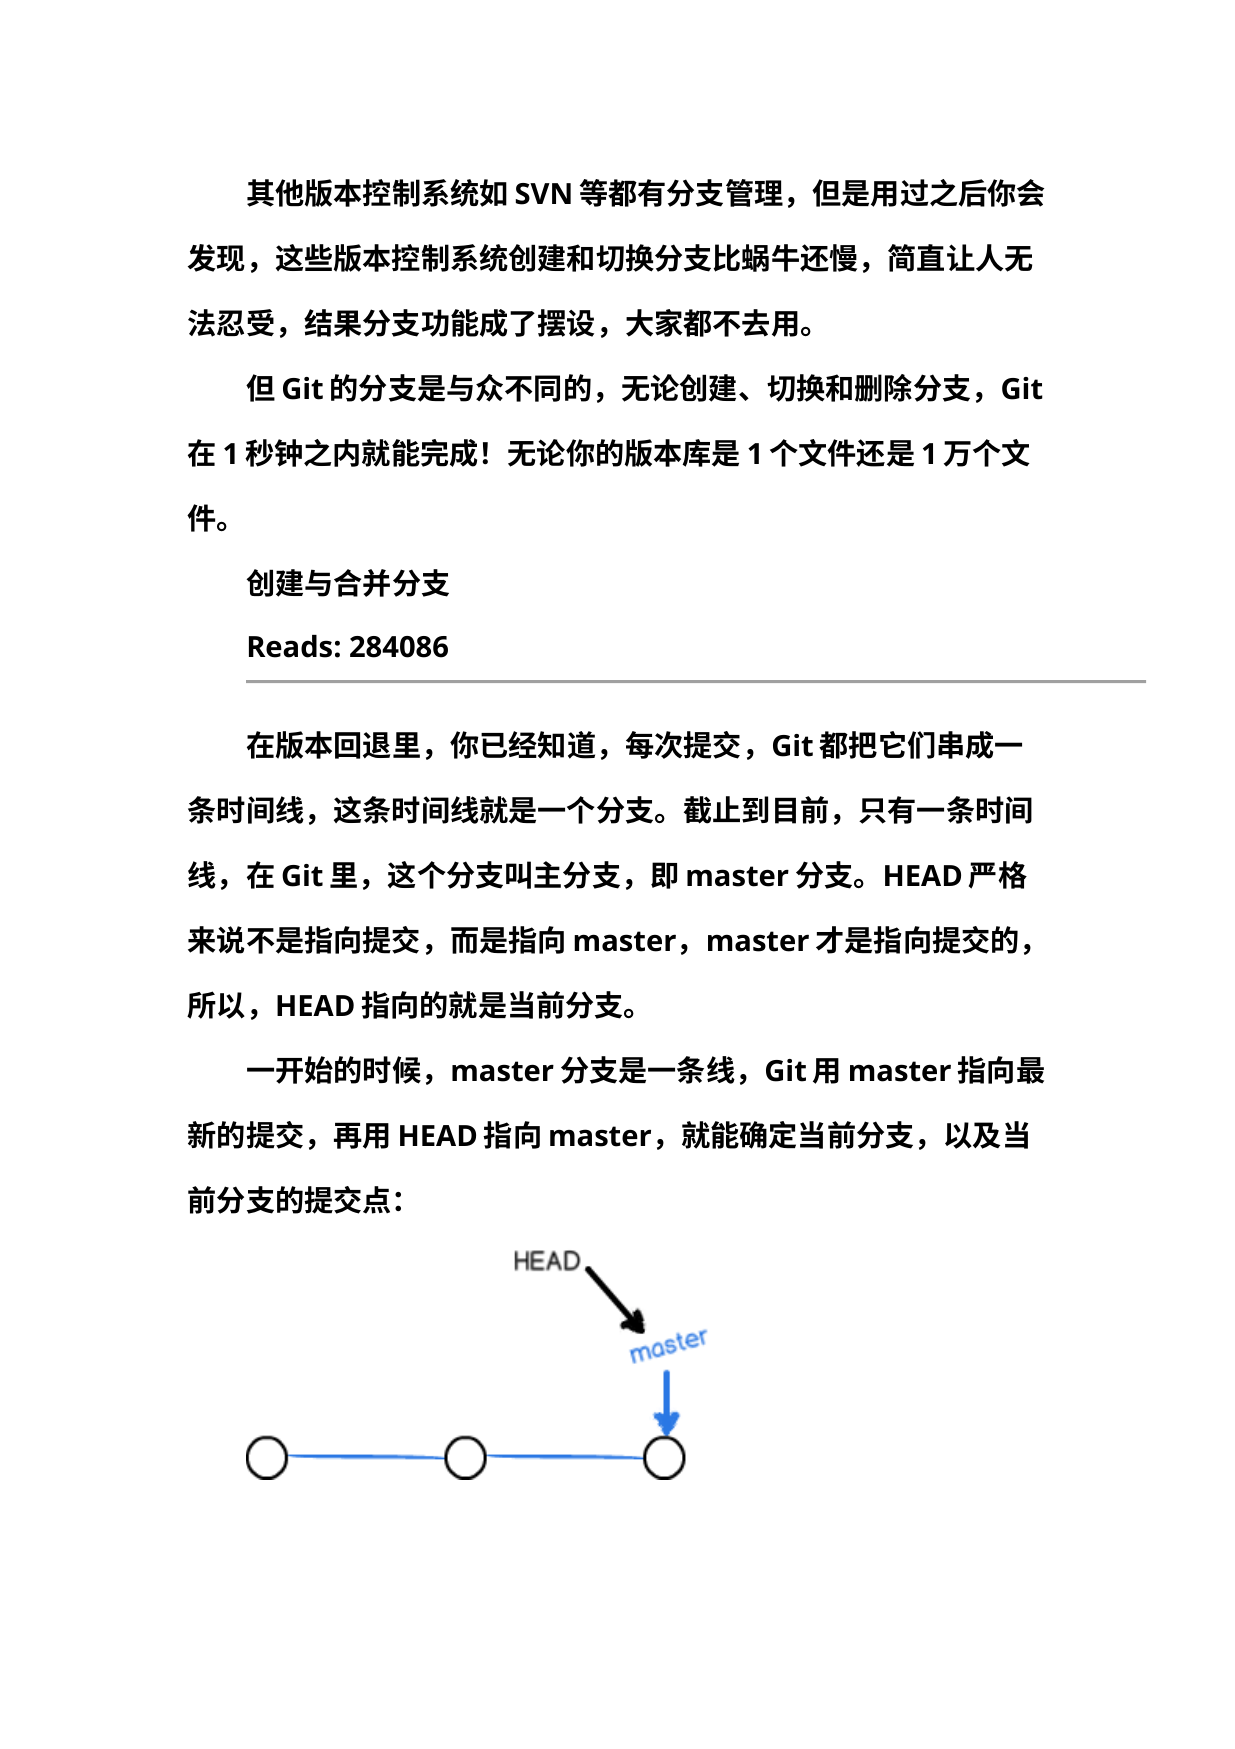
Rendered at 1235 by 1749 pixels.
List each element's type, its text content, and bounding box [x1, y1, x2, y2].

text 在版本回退里，你已经知道，每次提交，Git都把它们串成一条时间线，这条时间线就是一个分支。截止到目前，只有一条时间线，在Git里，这个分支叫主分支，即master分支。HEAD严格来说不是指向提交，而是指向master，master才是指向提交的，所以，HEAD指向的就是当前分支。 [187, 712, 1047, 1037]
text 创建与合并分支 [187, 549, 1047, 614]
text 其他版本控制系统如SVN等都有分支管理，但是用过之后你会发现，这些版本控制系统创建和切换分支比蜗牛还慢，简直让人无法忍受，结果分支功能成了摆设，大家都不去用。 [187, 159, 1047, 354]
text 但Git的分支是与众不同的，无论创建、切换和删除分支，Git在1秒钟之内就能完成！无论你的版本库是1个文件还是1万个文件。 [187, 354, 1047, 549]
text Reads: 284086 [187, 614, 1047, 679]
picture [246, 1243, 717, 1480]
text 一开始的时候，master分支是一条线，Git用master指向最新的提交，再用HEAD指向master，就能确定当前分支，以及当前分支的提交点： [187, 1037, 1047, 1232]
